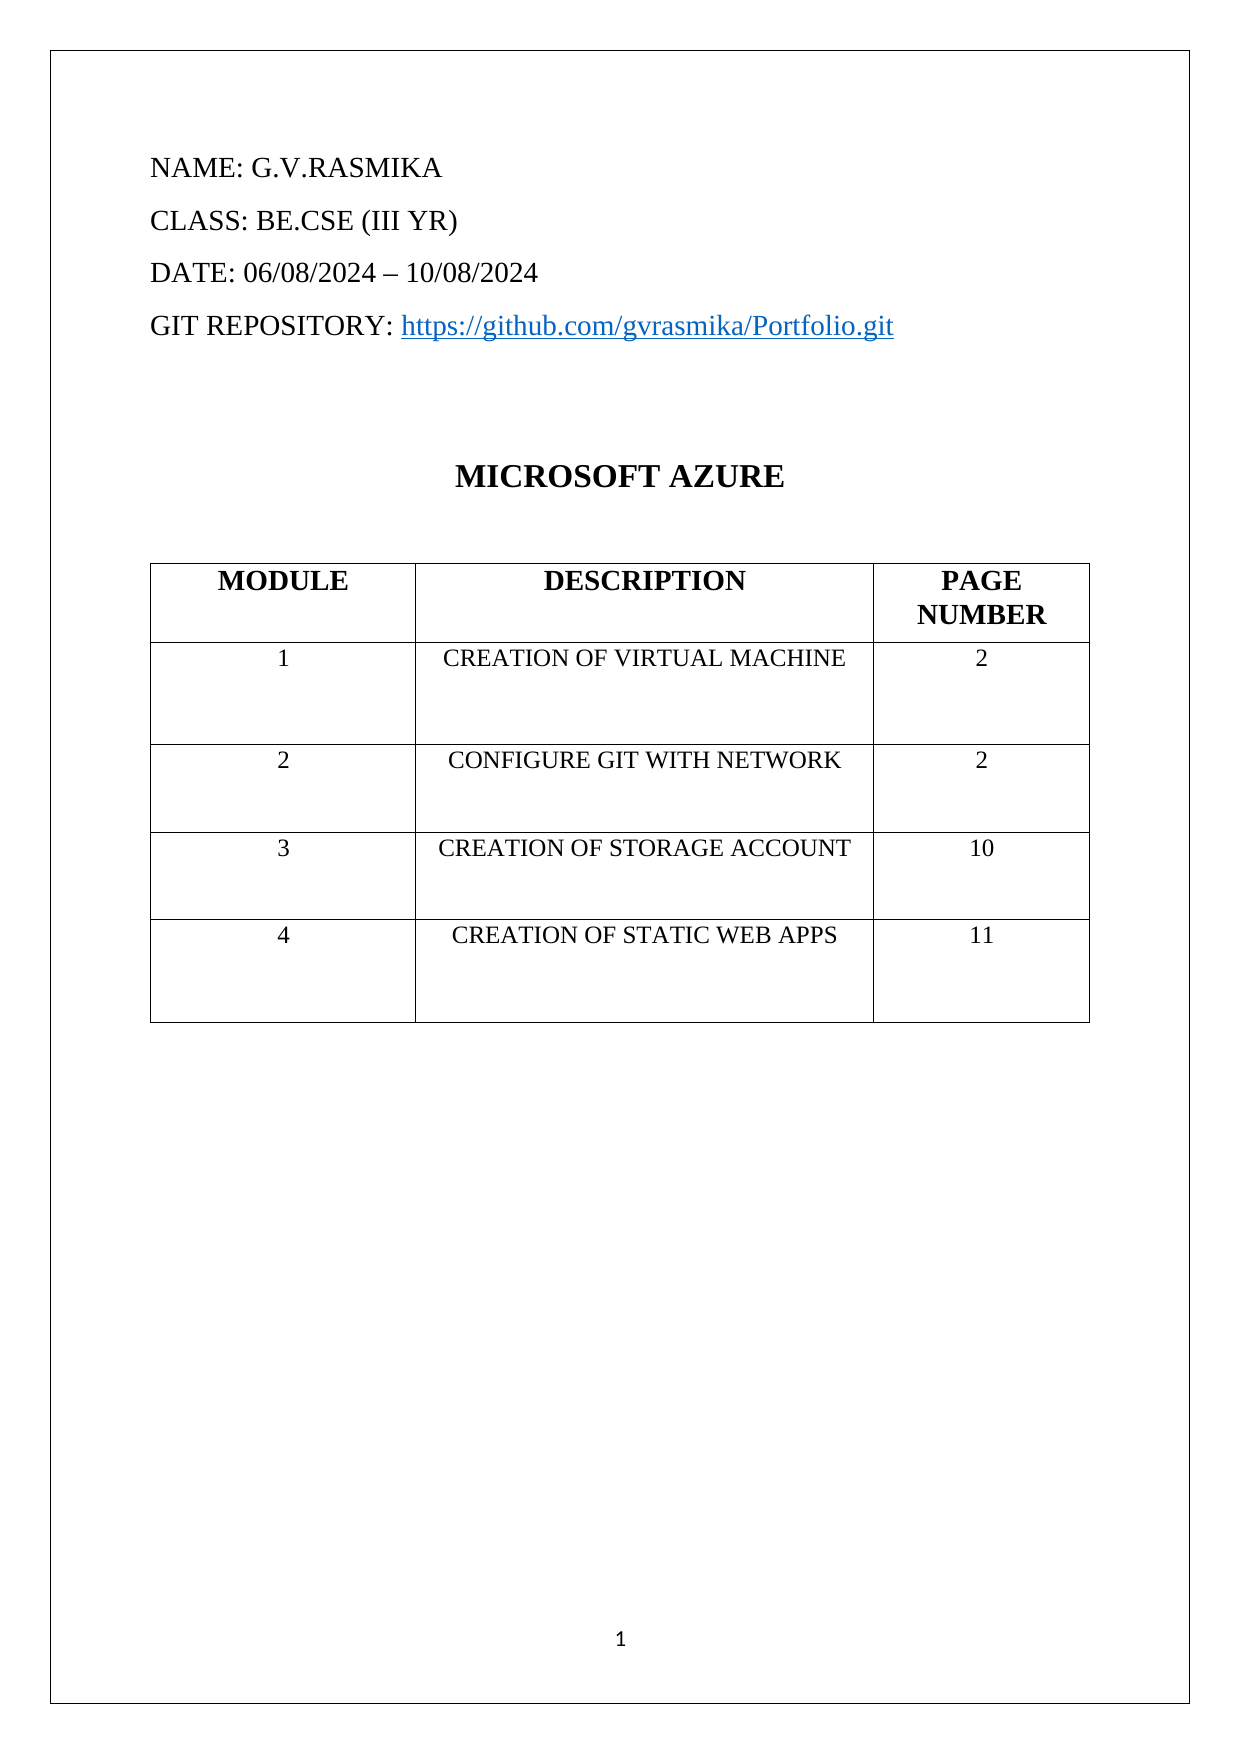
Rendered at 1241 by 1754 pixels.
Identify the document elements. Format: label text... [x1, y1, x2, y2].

table_cell 10 [874, 833, 1089, 919]
table_cell 2 [874, 643, 1089, 744]
table_cell 2 [874, 745, 1089, 832]
text NAME: G.V.RASMIKA [150, 150, 1090, 183]
table_cell 1 [151, 643, 415, 744]
table_cell CREATION OF STORAGE ACCOUNT [416, 833, 873, 919]
table_cell 2 [151, 745, 415, 832]
table_cell CONFIGURE GIT WITH NETWORK [416, 745, 873, 832]
text CLASS: BE.CSE (III YR) [150, 203, 1090, 236]
text MICROSOFT AZURE [150, 457, 1090, 495]
table_header DESCRIPTION [416, 564, 873, 642]
table_cell CREATION OF VIRTUAL MACHINE [416, 643, 873, 744]
table_cell 11 [874, 920, 1089, 1022]
text DATE: 06/08/2024 – 10/08/2024 [150, 256, 1090, 289]
table_cell CREATION OF STATIC WEB APPS [416, 920, 873, 1022]
table_header PAGE NUMBER [874, 564, 1089, 642]
text GIT REPOSITORY: https://github.com/gvrasmika/Portfolio.git [150, 308, 1090, 342]
table_cell 3 [151, 833, 415, 919]
table_header MODULE [151, 564, 415, 642]
table_cell 4 [151, 920, 415, 1022]
